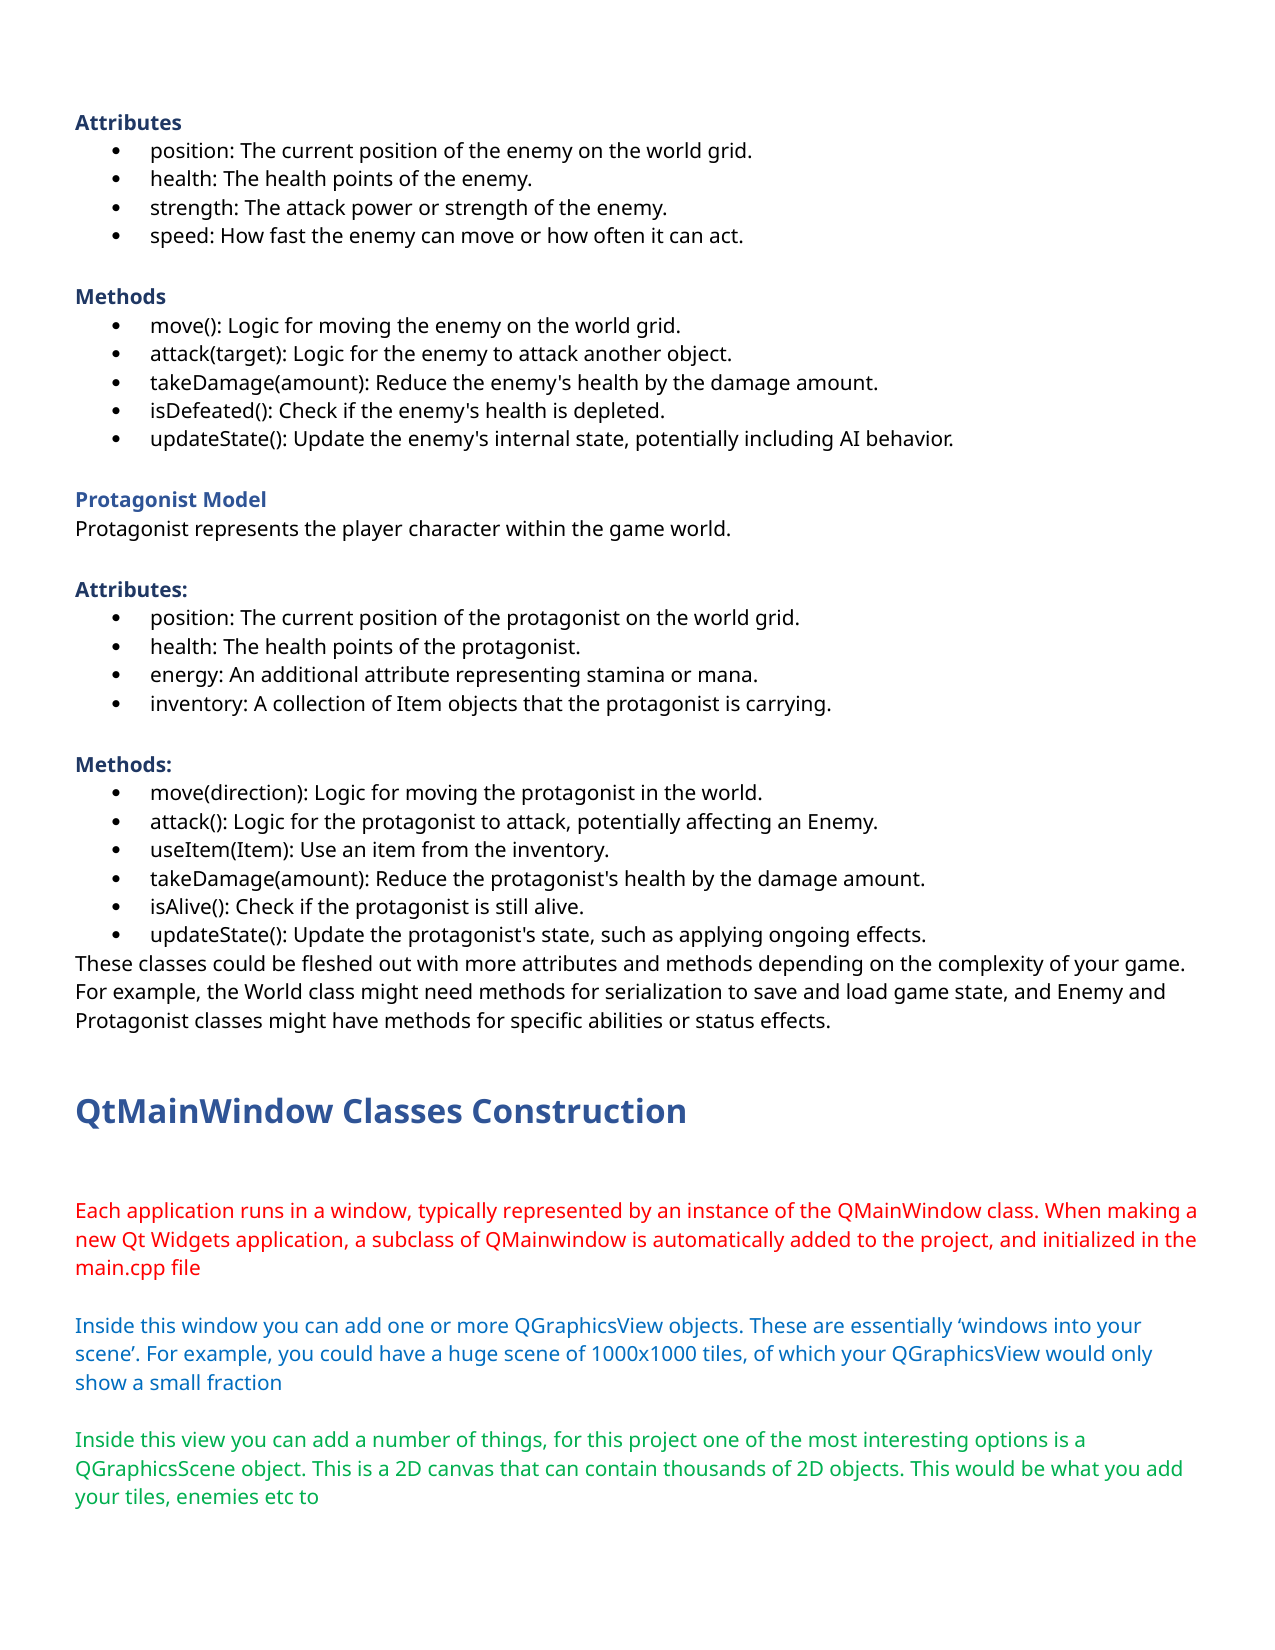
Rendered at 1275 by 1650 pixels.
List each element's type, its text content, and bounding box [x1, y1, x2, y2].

subtitle Methods: [75, 750, 1200, 778]
list move(): Logic for moving the enemy on the world grid. [112, 311, 1200, 339]
text Protagonist represents the player character within the game world. [75, 514, 1200, 542]
list speed: How fast the enemy can move or how often it can act. [112, 221, 1200, 250]
subtitle Methods [75, 282, 1200, 311]
list updateState(): Update the protagonist's state, such as applying ongoing effects. [112, 921, 1200, 949]
list attack(target): Logic for the enemy to attack another object. [112, 339, 1200, 368]
list inventory: A collection of Item objects that the protagonist is carrying. [112, 689, 1200, 717]
list updateState(): Update the enemy's internal state, potentially including AI behavior. [112, 424, 1200, 453]
list health: The health points of the enemy. [112, 164, 1200, 193]
list takeDamage(amount): Reduce the enemy's health by the damage amount. [112, 368, 1200, 396]
text Inside this window you can add one or more QGraphicsView objects. These are essentially ‘windows into your scene’. For example, you could have a huge scene of 1000x1000 tiles, of which your QGraphicsView would only show a small fraction [75, 1311, 1200, 1396]
text Each application runs in a window, typically represented by an instance of the QMainWindow class. When making a new Qt Widgets application, a subclass of QMainwindow is automatically added to the project, and initialized in the main.cpp file [75, 1196, 1200, 1282]
subtitle Attributes [75, 108, 1200, 136]
list useItem(Item): Use an item from the inventory. [112, 835, 1200, 864]
list isAlive(): Check if the protagonist is still alive. [112, 892, 1200, 921]
subtitle QtMainWindow Classes Construction [75, 1088, 1200, 1133]
text Inside this view you can add a number of things, for this project one of the most interesting options is a QGraphicsScene object. This is a 2D canvas that can contain thousands of 2D objects. This would be what you add your tiles, enemies etc to [75, 1425, 1200, 1511]
subtitle Protagonist Model [75, 486, 1200, 514]
list energy: An additional attribute representing stamina or mana. [112, 660, 1200, 689]
list position: The current position of the protagonist on the world grid. [112, 603, 1200, 632]
list takeDamage(amount): Reduce the protagonist's health by the damage amount. [112, 864, 1200, 892]
list health: The health points of the protagonist. [112, 632, 1200, 660]
text These classes could be fleshed out with more attributes and methods depending on the complexity of your game. For example, the World class might need methods for serialization to save and load game state, and Enemy and Protagonist classes might have methods for specific abilities or status effects. [75, 949, 1200, 1034]
subtitle Attributes: [75, 575, 1200, 603]
list isDefeated(): Check if the enemy's health is depleted. [112, 396, 1200, 424]
list attack(): Logic for the protagonist to attack, potentially affecting an Enemy. [112, 807, 1200, 835]
list strength: The attack power or strength of the enemy. [112, 193, 1200, 221]
list position: The current position of the enemy on the world grid. [112, 136, 1200, 164]
list move(direction): Logic for moving the protagonist in the world. [112, 778, 1200, 807]
